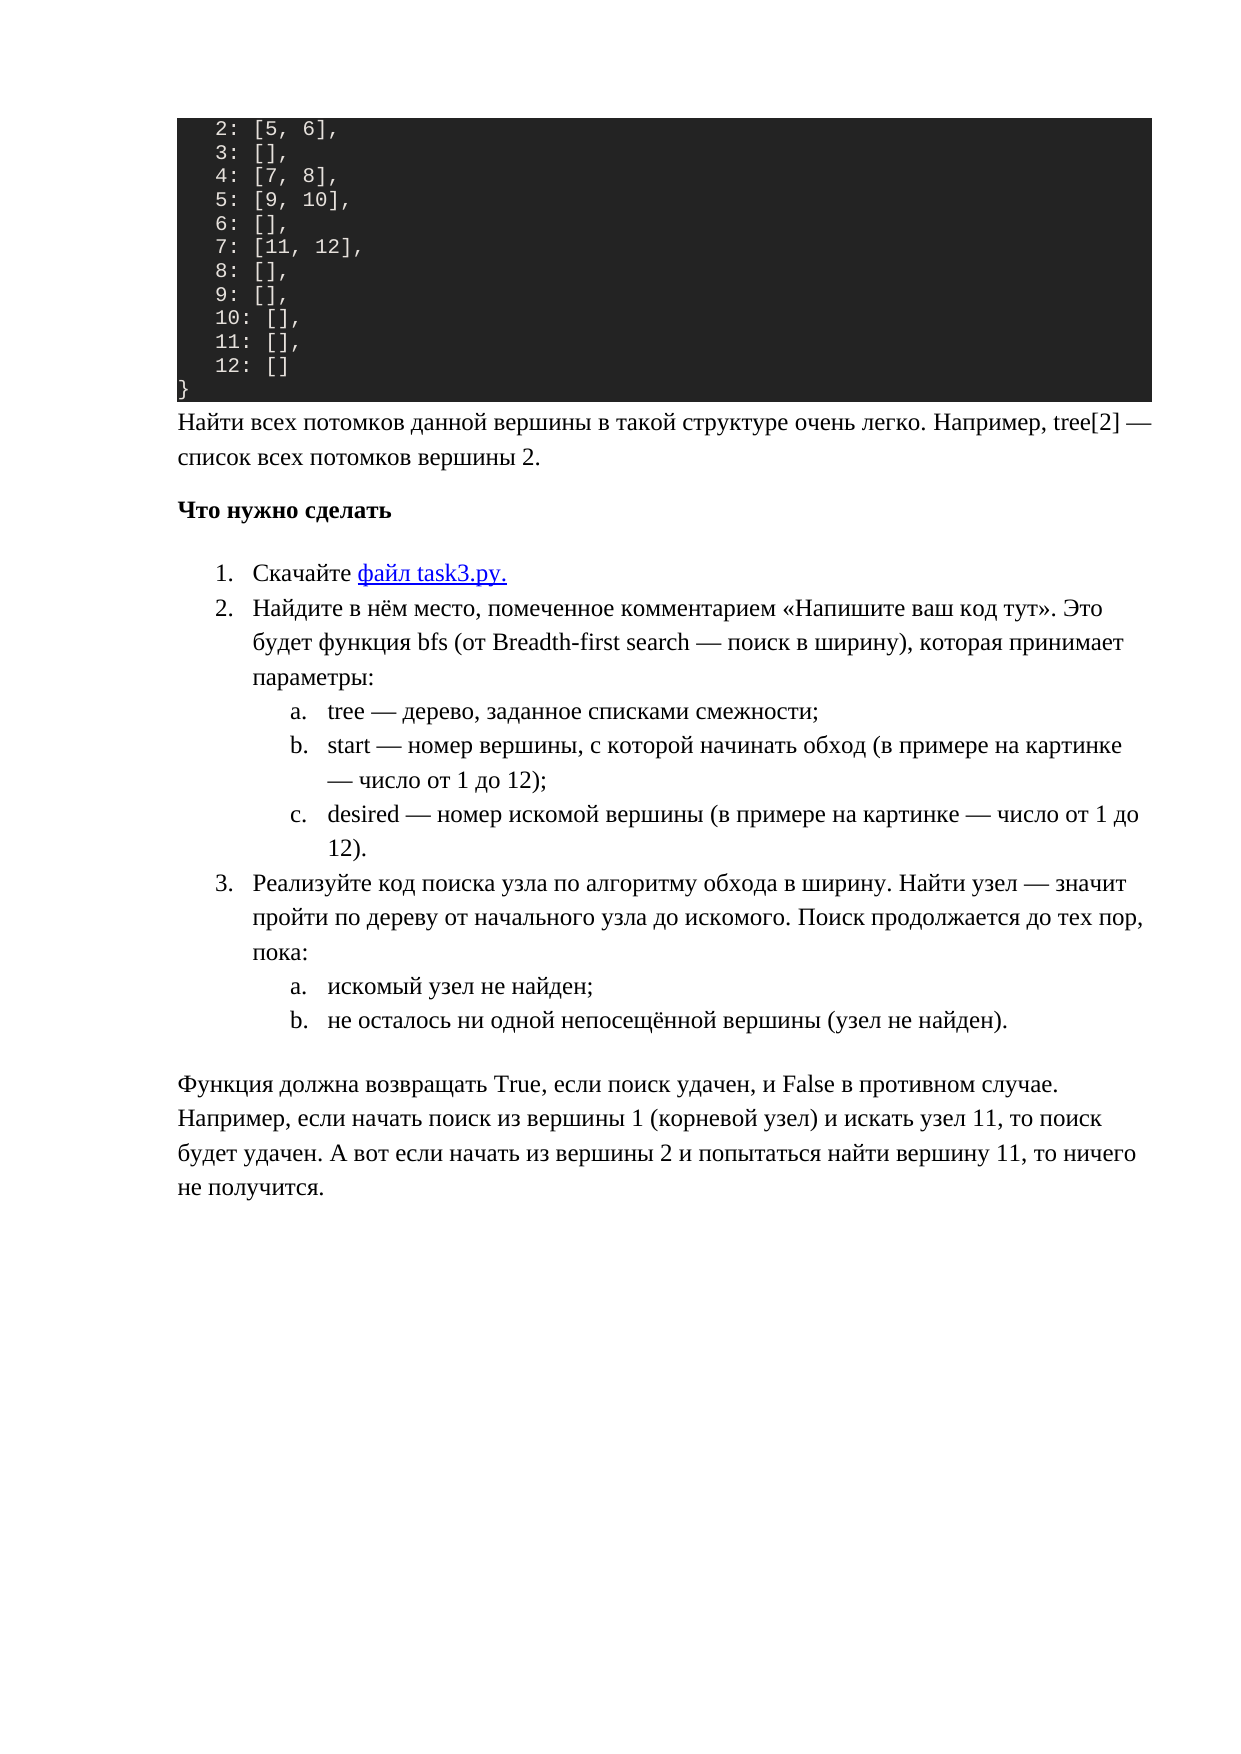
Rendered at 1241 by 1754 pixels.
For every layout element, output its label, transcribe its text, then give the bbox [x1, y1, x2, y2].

text Что нужно сделать [177, 489, 1152, 524]
text Найти всех потомков данной вершины в такой структуре очень легко. Например, tree[2] — список всех потомков вершины 2. [177, 402, 1152, 471]
list tree — дерево, заданное списками смежности; [290, 690, 1152, 725]
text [177, 118, 1152, 402]
list Реализуйте код поиска узла по алгоритму обхода в ширину. Найти узел — значит пройти по дереву от начального узла до искомого. Поиск продолжается до тех пор, пока: [215, 862, 1152, 965]
list Найдите в нём место, помеченное комментарием «Напишите ваш код тут». Это будет функция bfs (от Breadth-first search — поиск в ширину), которая принимает параметры: [215, 587, 1152, 690]
list не осталось ни одной непосещённой вершины (узел не найден). [290, 1000, 1152, 1034]
list start — номер вершины, с которой начинать обход (в примере на картинке — число от 1 до 12); [290, 725, 1152, 793]
list искомый узел не найден; [290, 965, 1152, 1000]
list desired — номер искомой вершины (в примере на картинке — число от 1 до 12). [290, 793, 1152, 862]
list Скачайте файл task3.py. [215, 553, 1152, 587]
text Функция должна возвращать True, если поиск удачен, и False в противном случае. Например, если начать поиск из вершины 1 (корневой узел) и искать узел 11, то поиск будет удачен. А вот если начать из вершины 2 и попытаться найти вершину 11, то ничего не получится. [177, 1063, 1152, 1201]
